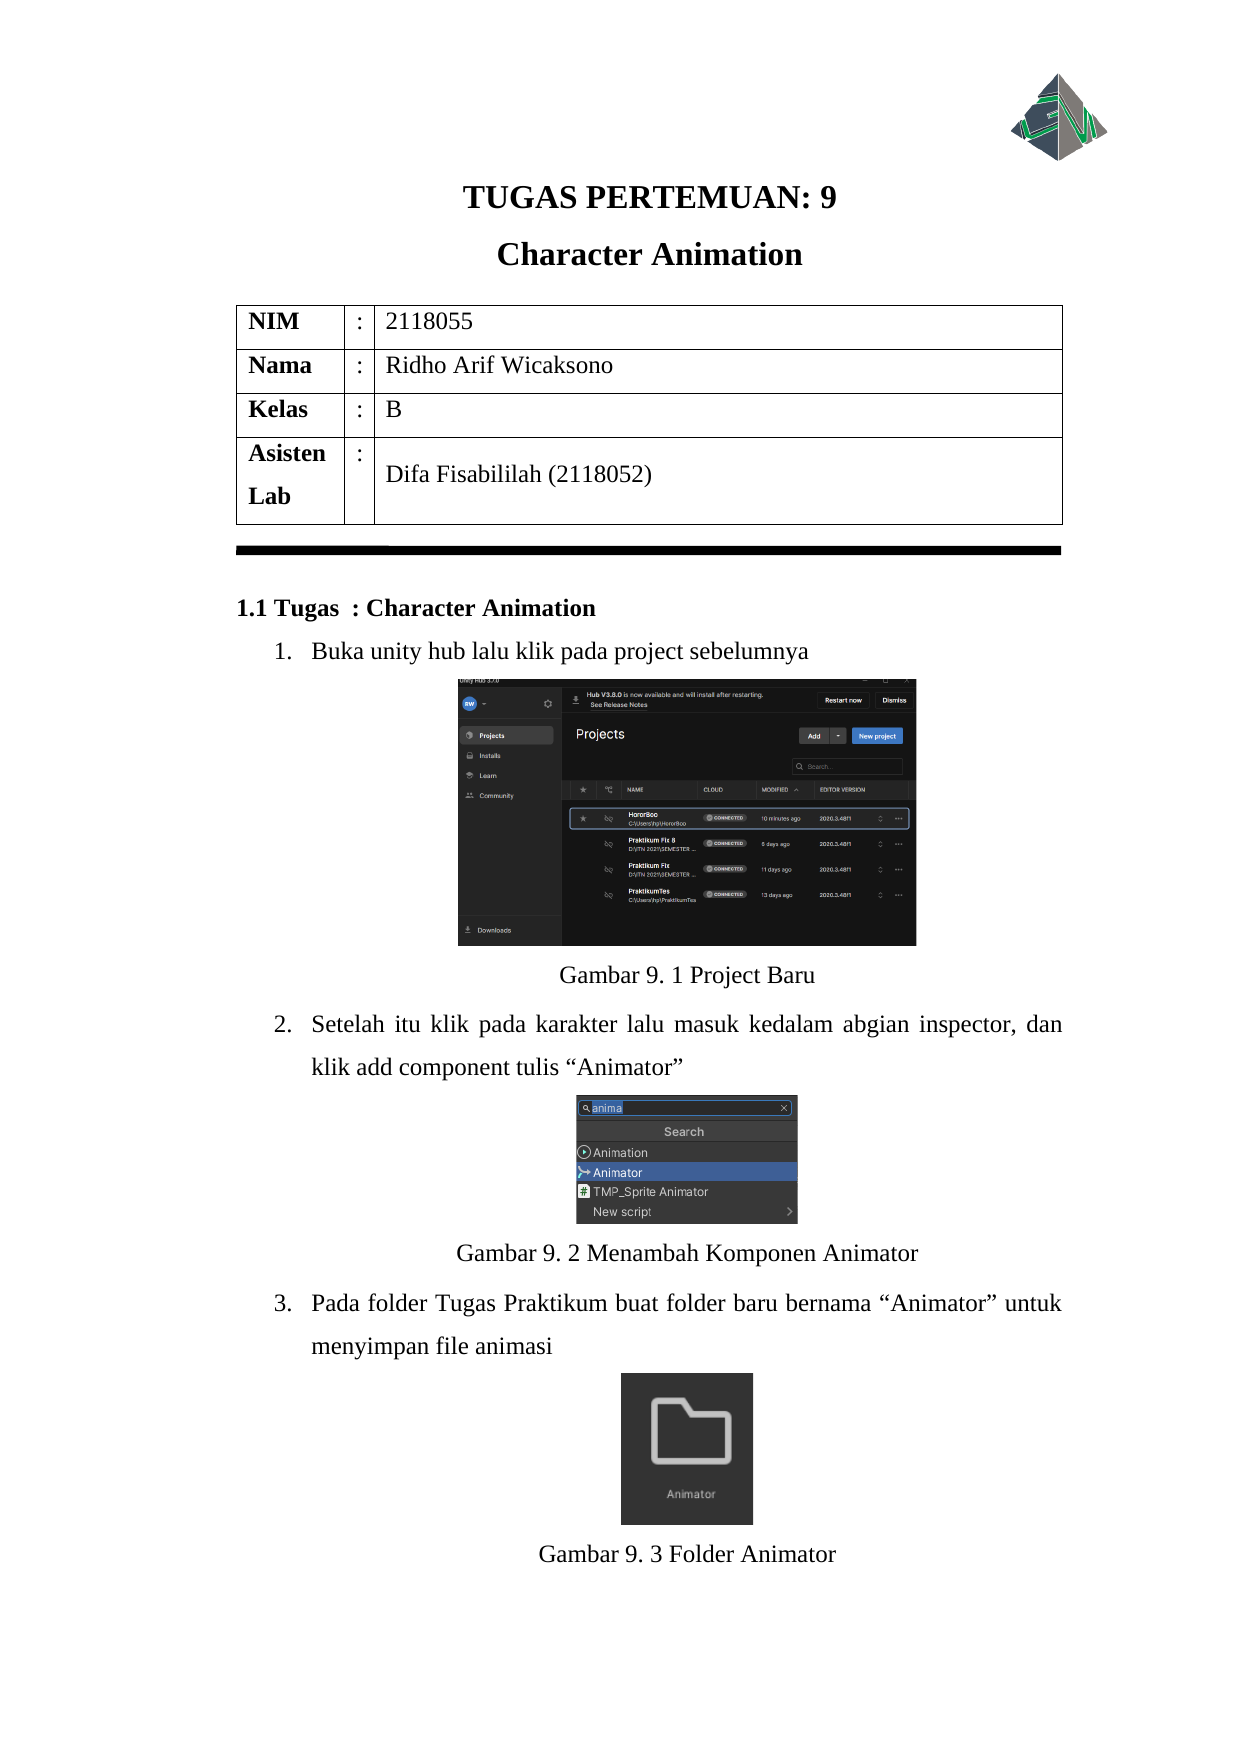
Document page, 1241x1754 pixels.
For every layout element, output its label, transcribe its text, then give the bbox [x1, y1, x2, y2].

text Gambar 9. 3 Folder Animator [311, 1539, 1063, 1568]
picture [458, 679, 917, 946]
table_cell Nama [237, 350, 344, 393]
subtitle 9 Character Animation [236, 177, 1063, 273]
text Gambar 9. 2 Menambah Komponen Animator [311, 1238, 1063, 1267]
table_header 2118055 [375, 306, 1062, 349]
table_cell Difa Fisabililah (2118052) [375, 438, 1062, 524]
subtitle 1.1 Tugas : Character Animation [236, 538, 1063, 622]
picture [1010, 73, 1108, 161]
picture [621, 1373, 754, 1525]
list Pada folder Tugas Praktikum buat folder baru bernama “Animator” untuk menyimpan file animasi [274, 1288, 1063, 1359]
table_cell : [345, 394, 374, 437]
table_cell : [345, 350, 374, 393]
table_cell B [375, 394, 1062, 437]
table_cell Asisten Lab [237, 438, 344, 524]
text Gambar 9. 1 Project Baru [311, 960, 1063, 988]
list Setelah itu klik pada karakter lalu masuk kedalam abgian inspector, dan klik add component tulis “Animator” [274, 1009, 1063, 1081]
table_header NIM [237, 306, 344, 349]
table_cell : [345, 438, 374, 524]
list Buka unity hub lalu klik pada project sebelumnya [274, 636, 1063, 665]
picture [576, 1095, 798, 1224]
table_cell Ridho Arif Wicaksono [375, 350, 1062, 393]
table_cell Kelas [237, 394, 344, 437]
table_header : [345, 306, 374, 349]
